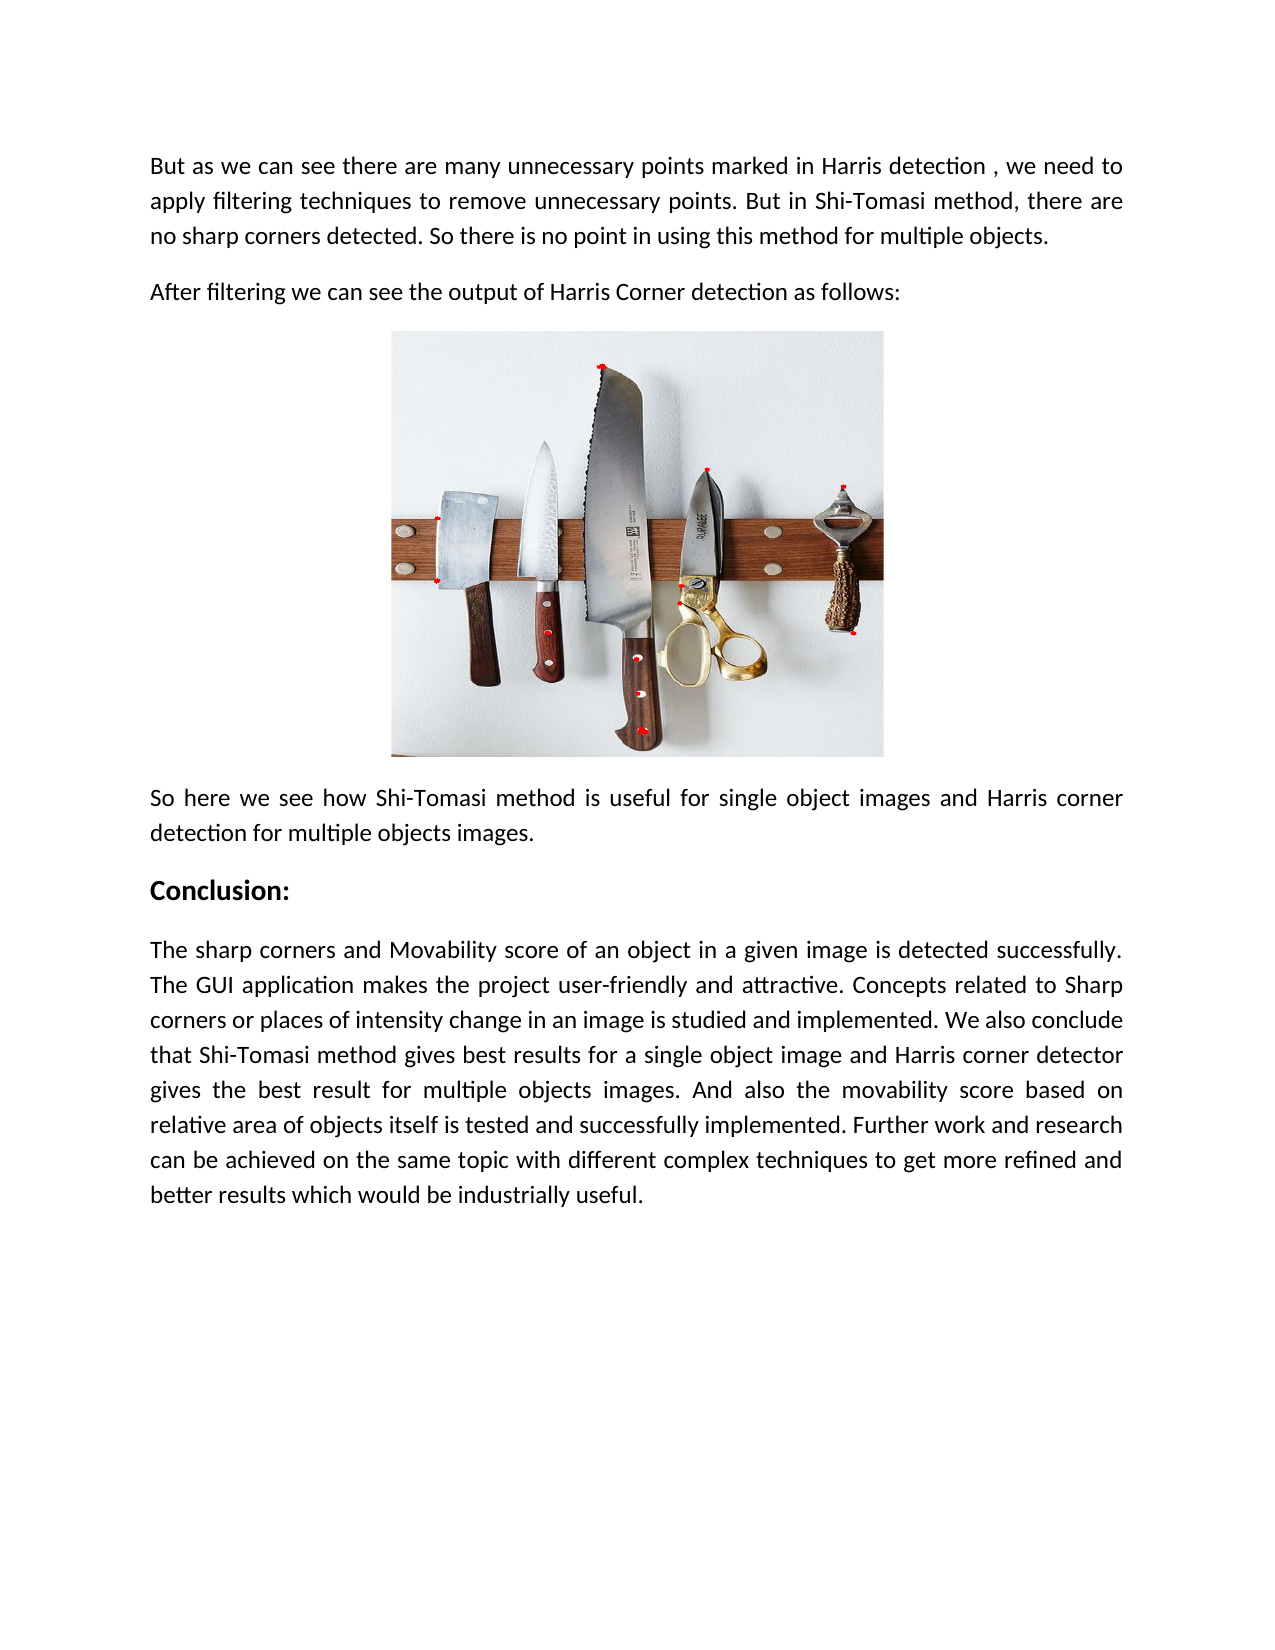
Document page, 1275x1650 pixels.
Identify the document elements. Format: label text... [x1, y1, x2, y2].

text Conclusion: [150, 872, 1125, 908]
text So here we see how Shi-Tomasi method is useful for single object images and Harris corner detection for multiple objects images. [150, 782, 1125, 847]
picture [391, 331, 884, 757]
text After filtering we can see the output of Harris Corner detection as follows: [150, 276, 1125, 306]
text But as we can see there are many unnecessary points marked in Harris detection , we need to apply filtering techniques to remove unnecessary points. But in Shi-Tomasi method, there are no sharp corners detected. So there is no point in using this method for multiple objects. [150, 150, 1125, 251]
text The sharp corners and Movability score of an object in a given image is detected successfully. The GUI application makes the project user-friendly and attractive. Concepts related to Sharp corners or places of intensity change in an image is studied and implemented. We also conclude that Shi-Tomasi method gives best results for a single object image and Harris corner detector gives the best result for multiple objects images. And also the movability score based on relative area of objects itself is tested and successfully implemented. Further work and research can be achieved on the same topic with different complex techniques to get more refined and better results which would be industrially useful. [150, 934, 1125, 1210]
